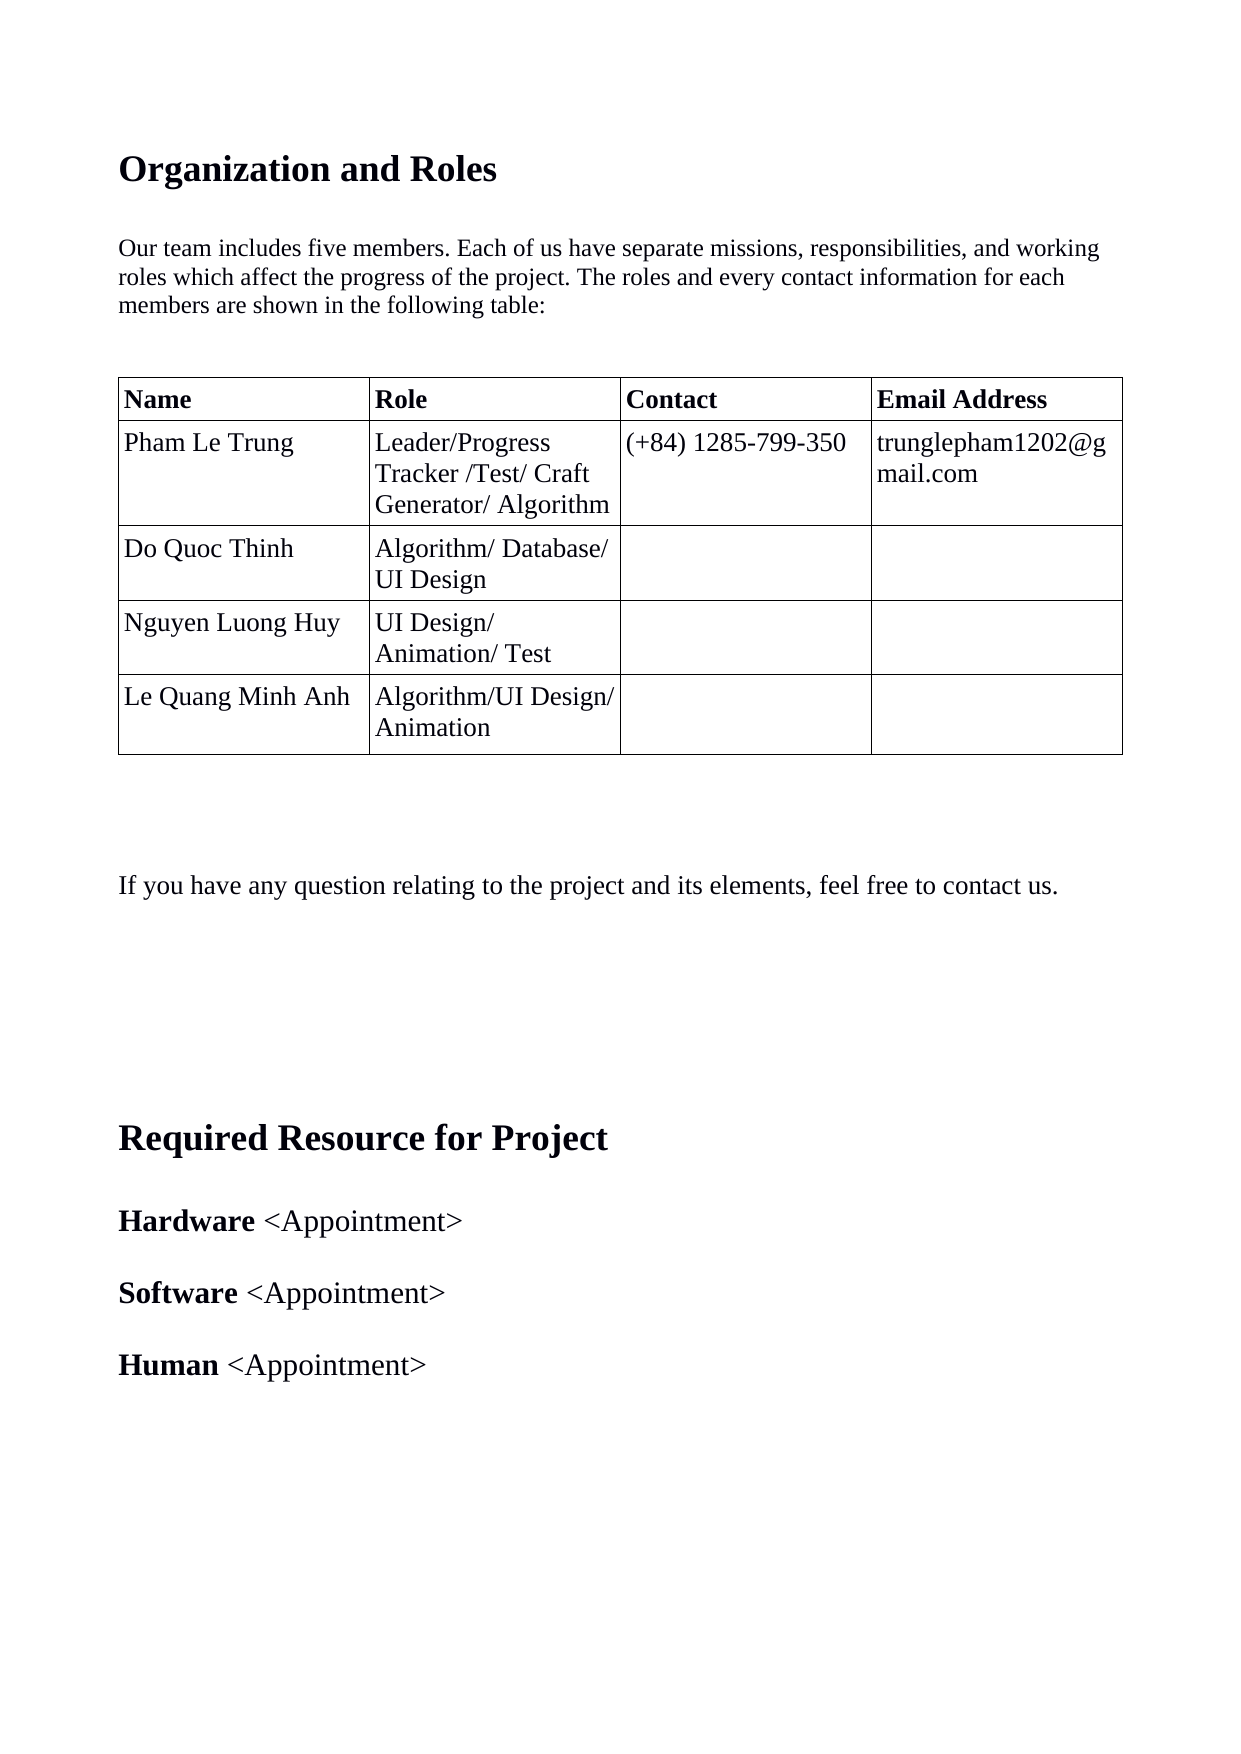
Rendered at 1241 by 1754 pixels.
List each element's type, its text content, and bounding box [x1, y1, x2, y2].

table_header Email Address [872, 378, 1122, 420]
table_header Role [370, 378, 620, 420]
table_cell [621, 675, 871, 753]
table_cell Pham Le Trung [119, 421, 369, 525]
text Required Resource for Project [118, 1116, 1122, 1159]
table_cell Leader/Progress Tracker /Test/ Craft Generator/ Algorithm [370, 421, 620, 525]
table_cell Do Quoc Thinh [119, 526, 369, 600]
table_cell Le Quang Minh Anh [119, 675, 369, 753]
table_cell UI Design/ Animation/ Test [370, 601, 620, 674]
text Human <Appointment> [118, 1346, 1122, 1382]
table_header Contact [621, 378, 871, 420]
text Software <Appointment> [118, 1274, 1122, 1310]
table_cell [872, 526, 1122, 600]
table_cell Algorithm/UI Design/ Animation [370, 675, 620, 753]
table_cell (+84) 1285-799-350 [621, 421, 871, 525]
text Organization and Roles [118, 147, 1122, 190]
table_cell trunglepham1202@gmail.com [872, 421, 1122, 525]
table_cell Nguyen Luong Huy [119, 601, 369, 674]
table_cell [621, 601, 871, 674]
table_cell [872, 675, 1122, 753]
text If you have any question relating to the project and its elements, feel free to contact us. [118, 869, 1122, 900]
text Hardware <Appointment> [118, 1202, 1122, 1238]
table_cell [872, 601, 1122, 674]
table_cell Algorithm/ Database/ UI Design [370, 526, 620, 600]
table_header Name [119, 378, 369, 420]
table_cell [621, 526, 871, 600]
